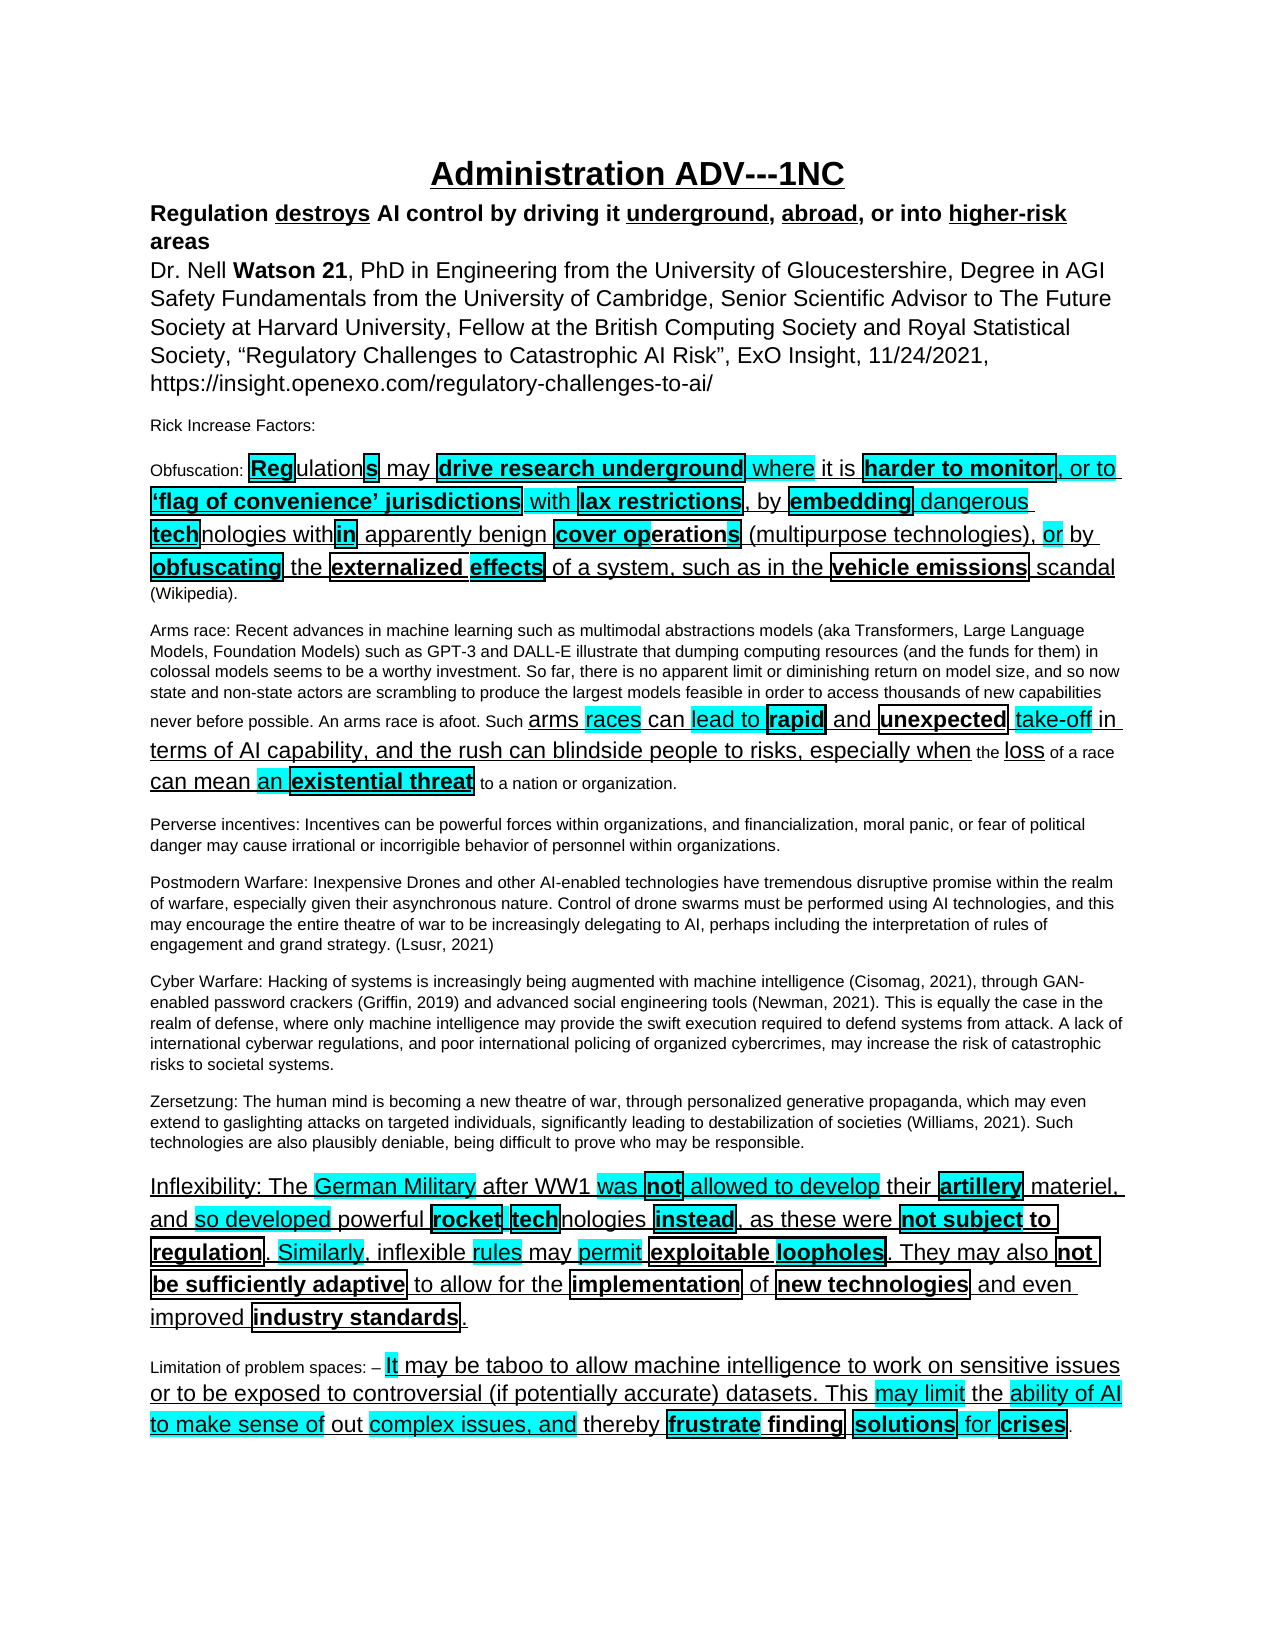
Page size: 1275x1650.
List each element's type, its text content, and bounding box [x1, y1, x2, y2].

text Inflexibility: The German Military after WW1 was not allowed to develop their artillery materiel, and so developed powerful rocket technologies instead, as these were not subject to regulation. Similarly, inflexible rules may permit exploitable loopholes. They may also not be sufficiently adaptive to allow for the implementation of new technologies and even improved industry standards. [150, 1197, 1125, 1333]
text Rick Increase Factors: [150, 416, 1125, 435]
subtitle Regulation destroys AI control by driving it underground, abroad, or into higher-risk areas [150, 200, 1125, 254]
text Obfuscation: Regulations may drive research underground where it is harder to monitor, or to ‘flag of convenience’ jurisdictions with lax restrictions, by embedding dangerous technologies within apparently benign cover operations (multipurpose technologies), or by obfuscating the externalized effects of a system, such as in the vehicle emissions scandal (Wikipedia). [150, 453, 1125, 603]
subtitle Administration ADV---1NC [150, 154, 1125, 193]
text Postmodern Warfare: Inexpensive Drones and other AI-enabled technologies have tremendous disruptive promise within the realm of warfare, especially given their asynchronous nature. Control of drone swarms must be performed using AI technologies, and this may encourage the entire theatre of war to be increasingly delegating to AI, perhaps including the interpretation of rules of engagement and grand strategy. (Lsusr, 2021) [150, 873, 1125, 954]
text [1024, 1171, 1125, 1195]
text Arms race: Recent advances in machine learning such as multimodal abstractions models (aka Transformers, Large Language Models, Foundation Models) such as GPT-3 and DALL-E illustrate that dumping computing resources (and the funds for them) in colossal models seems to be a worthy investment. So far, there is no apparent limit or diminishing return on model size, and so now state and non-state actors are scrambling to produce the largest models feasible in order to access thousands of new capabilities never before possible. An arms race is afoot. Such arms races can lead to rapid and unexpected take-off in terms of AI capability, and the rush can blindside people to risks, especially when the loss of a race can mean an existential threat to a nation or organization. [150, 621, 1125, 796]
text Perverse incentives: Incentives can be powerful forces within organizations, and financialization, moral panic, or fear of political danger may cause irrational or incorrigible behavior of personnel within organizations. [150, 815, 1125, 855]
text Cyber Warfare: Hacking of systems is increasingly being augmented with machine intelligence (Cisomag, 2021), through GAN-enabled password crackers (Griffin, 2019) and advanced social engineering tools (Newman, 2021). This is equally the case in the realm of defense, where only machine intelligence may provide the swift execution required to defend systems from attack. A lack of international cyberwar regulations, and poor international policing of organized cybercrimes, may increase the risk of catastrophic risks to societal systems. [150, 972, 1125, 1074]
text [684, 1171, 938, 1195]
text Zersetzung: The human mind is becoming a new theatre of war, through personalized generative propaganda, which may even extend to gaslighting attacks on targeted individuals, significantly leading to destabilization of societies (Williams, 2021). Such technologies are also plausibly deniable, being difficult to prove who may be responsible. [150, 1092, 1125, 1152]
text Limitation of problem spaces: – It may be taboo to allow machine intelligence to work on sensitive issues or to be exposed to controversial (if potentially accurate) datasets. This may limit the ability of AI to make sense of out complex issues, and thereby frustrate finding solutions for crises. [150, 1352, 1125, 1439]
text Dr. Nell Watson 21, PhD in Engineering from the University of Gloucestershire, Degree in AGI Safety Fundamentals from the University of Cambridge, Senior Scientific Advisor to The Future Society at Harvard University, Fellow at the British Computing Society and Royal Statistical Society, “Regulatory Challenges to Catastrophic AI Risk”, ExO Insight, 11/24/2021, https://insight.openexo.com/regulatory-challenges-to-ai/ [150, 257, 1125, 397]
